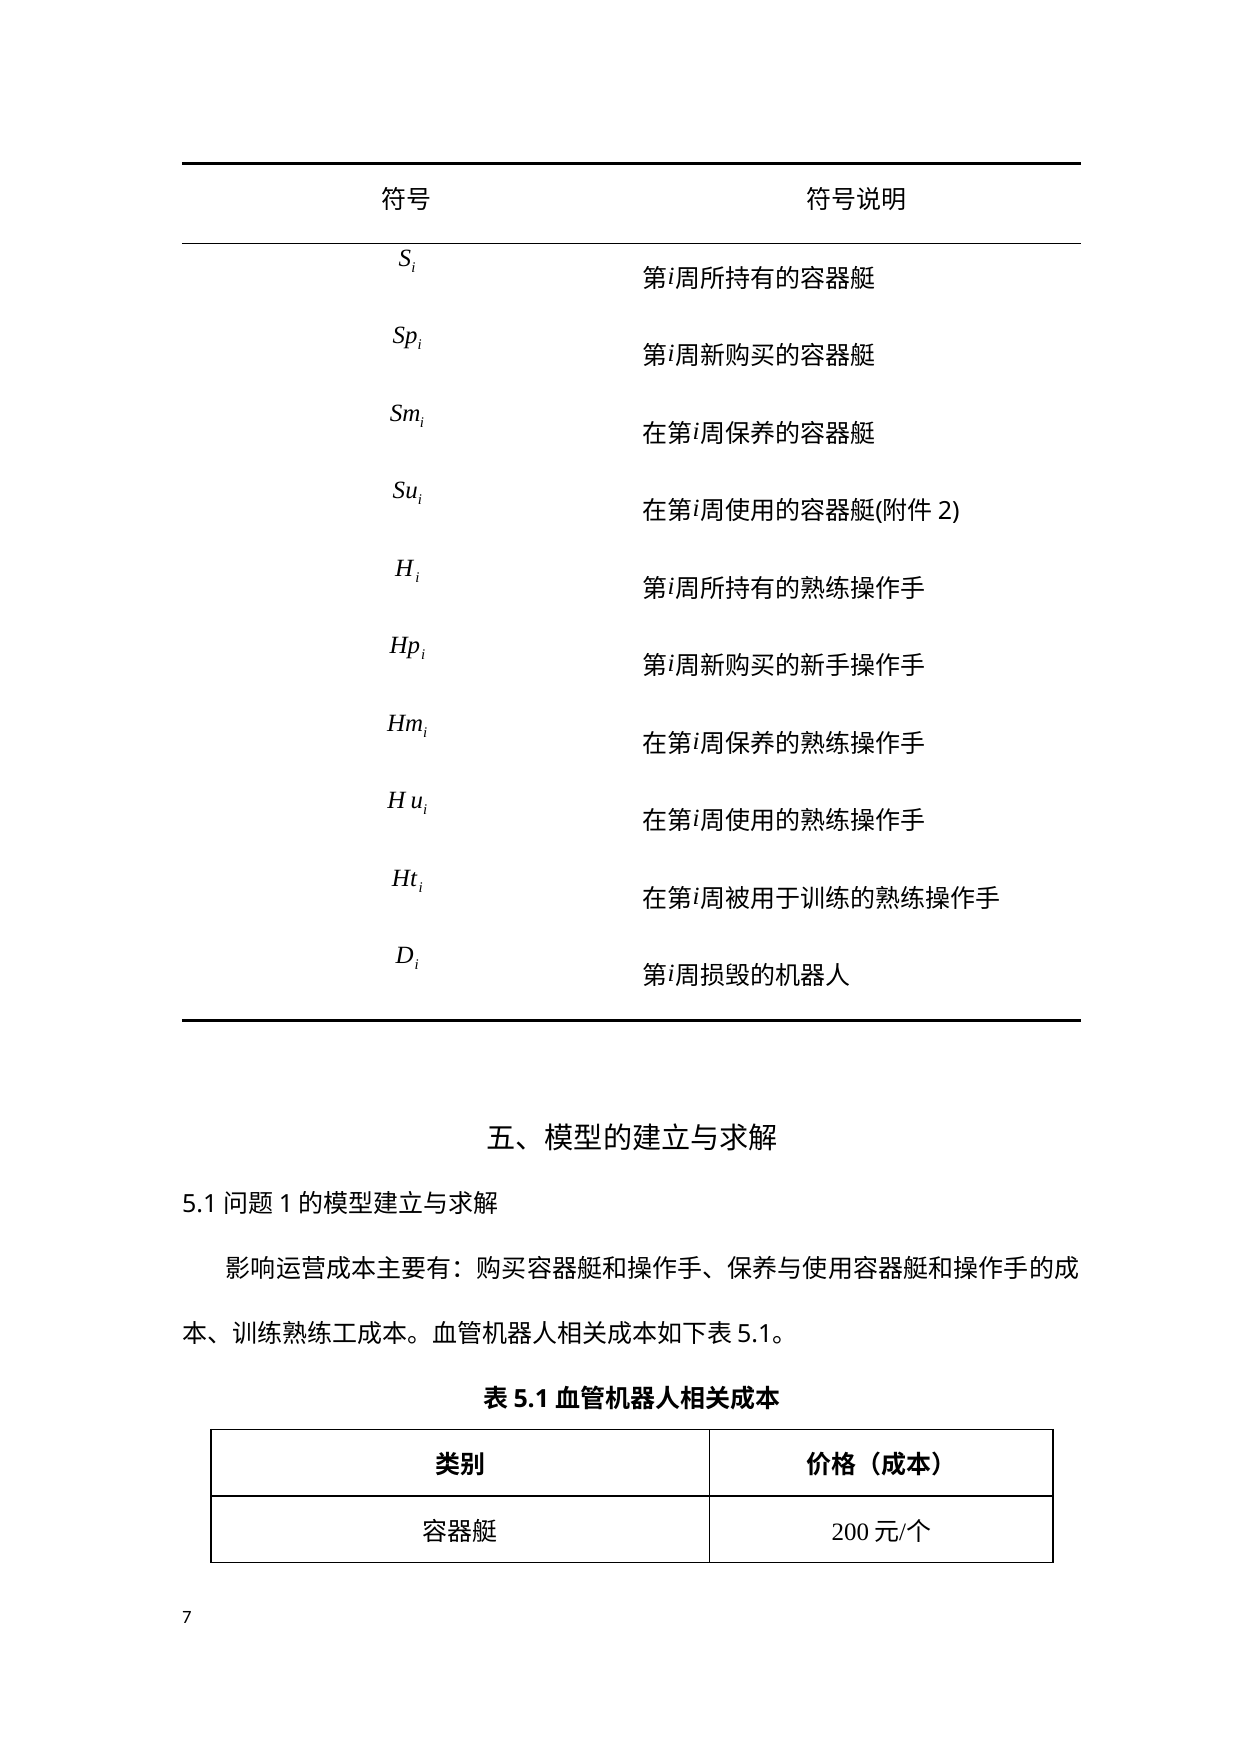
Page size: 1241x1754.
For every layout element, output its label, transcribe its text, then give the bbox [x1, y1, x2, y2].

table_cell [182, 476, 631, 554]
table_cell [182, 631, 631, 709]
list 五、模型的建立与求解 [182, 1104, 1082, 1169]
table_cell 在第周使用的容器艇(附件2) [631, 476, 1081, 554]
table_cell [182, 786, 631, 864]
table_header 符号 [182, 165, 631, 243]
table_cell 容器艇 [212, 1497, 709, 1562]
text 5.1 问题1的模型建立与求解 [182, 1169, 1082, 1234]
table_cell 第周新购买的容器艇 [631, 321, 1081, 399]
table_cell [182, 864, 631, 941]
table_cell 第周所持有的容器艇 [631, 244, 1081, 321]
table_cell [182, 941, 631, 1019]
table_cell 在第周被用于训练的熟练操作手 [631, 864, 1081, 941]
text 影响运营成本主要有：购买容器艇和操作手、保养与使用容器艇和操作手的成本、训练熟练工成本。血管机器人相关成本如下表5.1。 [182, 1234, 1082, 1364]
table_cell 第周所持有的熟练操作手 [631, 554, 1081, 631]
table_cell 在第周保养的熟练操作手 [631, 709, 1081, 786]
table_cell 第周损毁的机器人 [631, 941, 1081, 1019]
table_cell [182, 321, 631, 399]
table_cell [182, 709, 631, 786]
text 表5.1 血管机器人相关成本 [182, 1364, 1082, 1429]
table_header 价格（成本） [710, 1430, 1052, 1495]
table_header 符号说明 [631, 165, 1081, 243]
table_header 类别 [212, 1430, 709, 1495]
table_cell [182, 244, 631, 321]
table_cell 第周新购买的新手操作手 [631, 631, 1081, 709]
table_cell [182, 399, 631, 476]
table_cell 在第周使用的熟练操作手 [631, 786, 1081, 864]
table_cell 在第周保养的容器艇 [631, 399, 1081, 476]
table_cell 200元/个 [710, 1497, 1052, 1562]
table_cell [182, 554, 631, 631]
